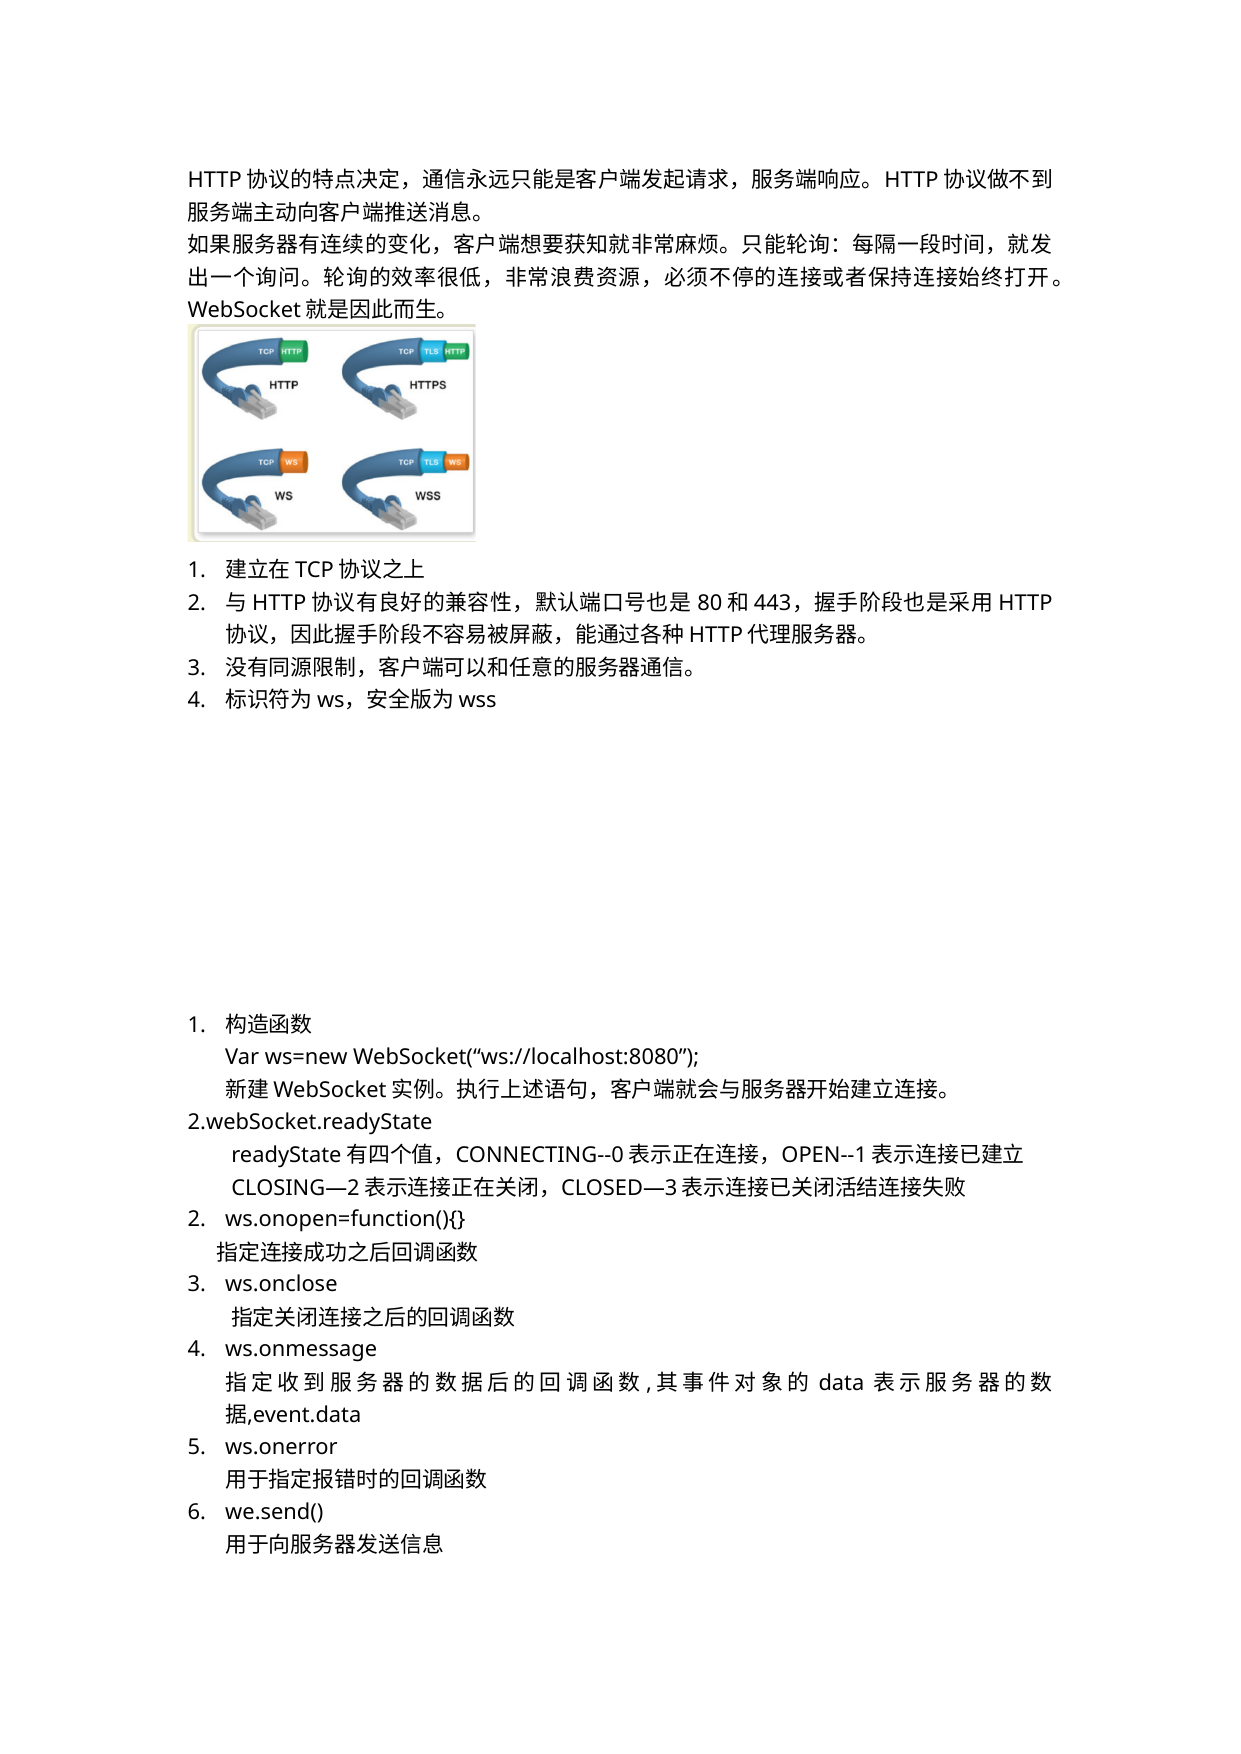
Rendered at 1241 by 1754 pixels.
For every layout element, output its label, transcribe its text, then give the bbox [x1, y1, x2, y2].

list ws.onerror 用于指定报错时的回调函数 [187, 1429, 1053, 1494]
list 建立在TCP协议之上 [187, 552, 1053, 584]
text 如果服务器有连续的变化，客户端想要获知就非常麻烦。只能轮询：每隔一段时间，就发出一个询问。轮询的效率很低，非常浪费资源，必须不停的连接或者保持连接始终打开。WebSocket就是因此而生。 [187, 227, 1053, 324]
list ws.onmessage 指定收到服务器的数据后的回调函数,其事件对象的data表示服务器的数据,event.data [187, 1332, 1053, 1429]
text 指定连接成功之后回调函数 [187, 1234, 1053, 1267]
text readyState有四个值，CONNECTING--0表示正在连接，OPEN--1表示连接已建立 [187, 1137, 1053, 1169]
text HTTP协议的特点决定，通信永远只能是客户端发起请求，服务端响应。HTTP协议做不到服务端主动向客户端推送消息。 [187, 162, 1053, 227]
list ws.onopen=function(){} [187, 1202, 1053, 1234]
list 构造函数 [187, 1007, 1053, 1039]
list 新建WebSocket实例。执行上述语句，客户端就会与服务器开始建立连接。 [225, 1072, 1053, 1104]
list 标识符为ws，安全版为wss [187, 682, 1053, 714]
list Var ws=new WebSocket(“ws://localhost:8080”); [225, 1039, 1053, 1072]
list we.send() 用于向服务器发送信息 [187, 1494, 1053, 1559]
text 2.webSocket.readyState [187, 1104, 1053, 1137]
picture [187, 324, 476, 542]
list ws.onclose 指定关闭连接之后的回调函数 [187, 1267, 1053, 1332]
list 与HTTP协议有良好的兼容性，默认端口号也是80和443，握手阶段也是采用HTTP协议，因此握手阶段不容易被屏蔽，能通过各种HTTP代理服务器。 [187, 584, 1053, 649]
list 没有同源限制，客户端可以和任意的服务器通信。 [187, 649, 1053, 682]
text CLOSING—2表示连接正在关闭，CLOSED—3表示连接已关闭活结连接失败 [187, 1169, 1053, 1202]
